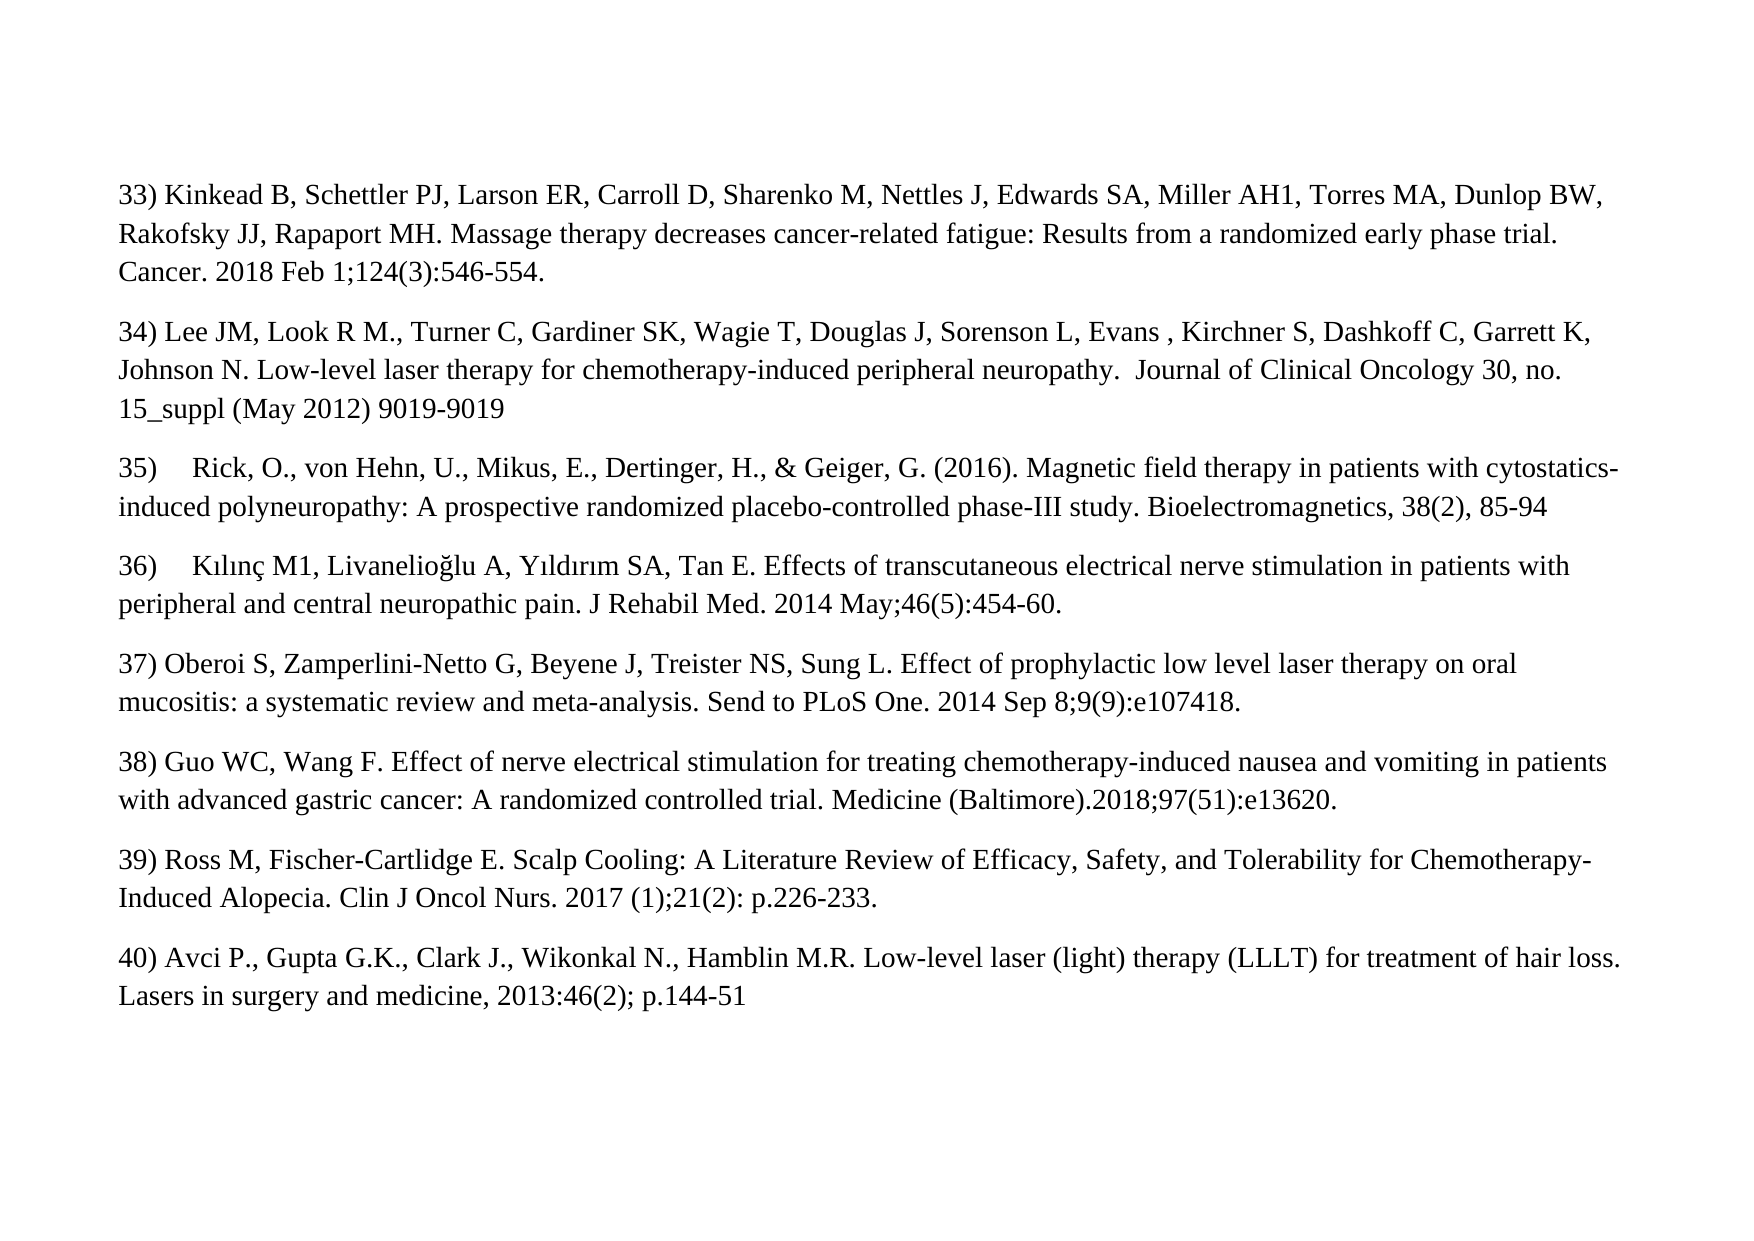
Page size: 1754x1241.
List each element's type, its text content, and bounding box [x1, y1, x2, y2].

text 33) Kinkead B, Schettler PJ, Larson ER, Carroll D, Sharenko M, Nettles J, Edwards SA, Miller AH1, Torres MA, Dunlop BW, Rakofsky JJ, Rapaport MH. Massage therapy decreases cancer-related fatigue: Results from a randomized early phase trial. Cancer. 2018 Feb 1;124(3):546-554. [118, 177, 1636, 288]
text 37) Oberoi S, Zamperlini-Netto G, Beyene J, Treister NS, Sung L. Effect of prophylactic low level laser therapy on oral mucositis: a systematic review and meta-analysis. Send to PLoS One. 2014 Sep 8;9(9):e107418. [118, 646, 1636, 718]
text 34) Lee JM, Look R M., Turner C, Gardiner SK, Wagie T, Douglas J, Sorenson L, Evans , Kirchner S, Dashkoff C, Garrett K, Johnson N. Low-level laser therapy for chemotherapy-induced peripheral neuropathy. Journal of Clinical Oncology 30, no. 15_suppl (May 2012) 9019-9019 [118, 314, 1636, 424]
text 39) Ross M, Fischer-Cartlidge E. Scalp Cooling: A Literature Review of Efficacy, Safety, and Tolerability for Chemotherapy-Induced Alopecia. Clin J Oncol Nurs. 2017 (1);21(2): p.226-233. [118, 842, 1636, 914]
text 40) Avci P., Gupta G.K., Clark J., Wikonkal N., Hamblin M.R. Low-level laser (light) therapy (LLLT) for treatment of hair loss. Lasers in surgery and medicine, 2013:46(2); p.144-51 [118, 940, 1636, 1012]
text 36) Kılınç M1, Livanelioğlu A, Yıldırım SA, Tan E. Effects of transcutaneous electrical nerve stimulation in patients with peripheral and central neuropathic pain. J Rehabil Med. 2014 May;46(5):454-60. [118, 548, 1636, 620]
text 35) Rick, O., von Hehn, U., Mikus, E., Dertinger, H., & Geiger, G. (2016). Magnetic field therapy in patients with cytostatics-induced polyneuropathy: A prospective randomized placebo-controlled phase-III study. Bioelectromagnetics, 38(2), 85-94 [118, 450, 1636, 522]
text 38) Guo WC, Wang F. Effect of nerve electrical stimulation for treating chemotherapy-induced nausea and vomiting in patients with advanced gastric cancer: A randomized controlled trial. Medicine (Baltimore).2018;97(51):e13620. [118, 744, 1636, 816]
